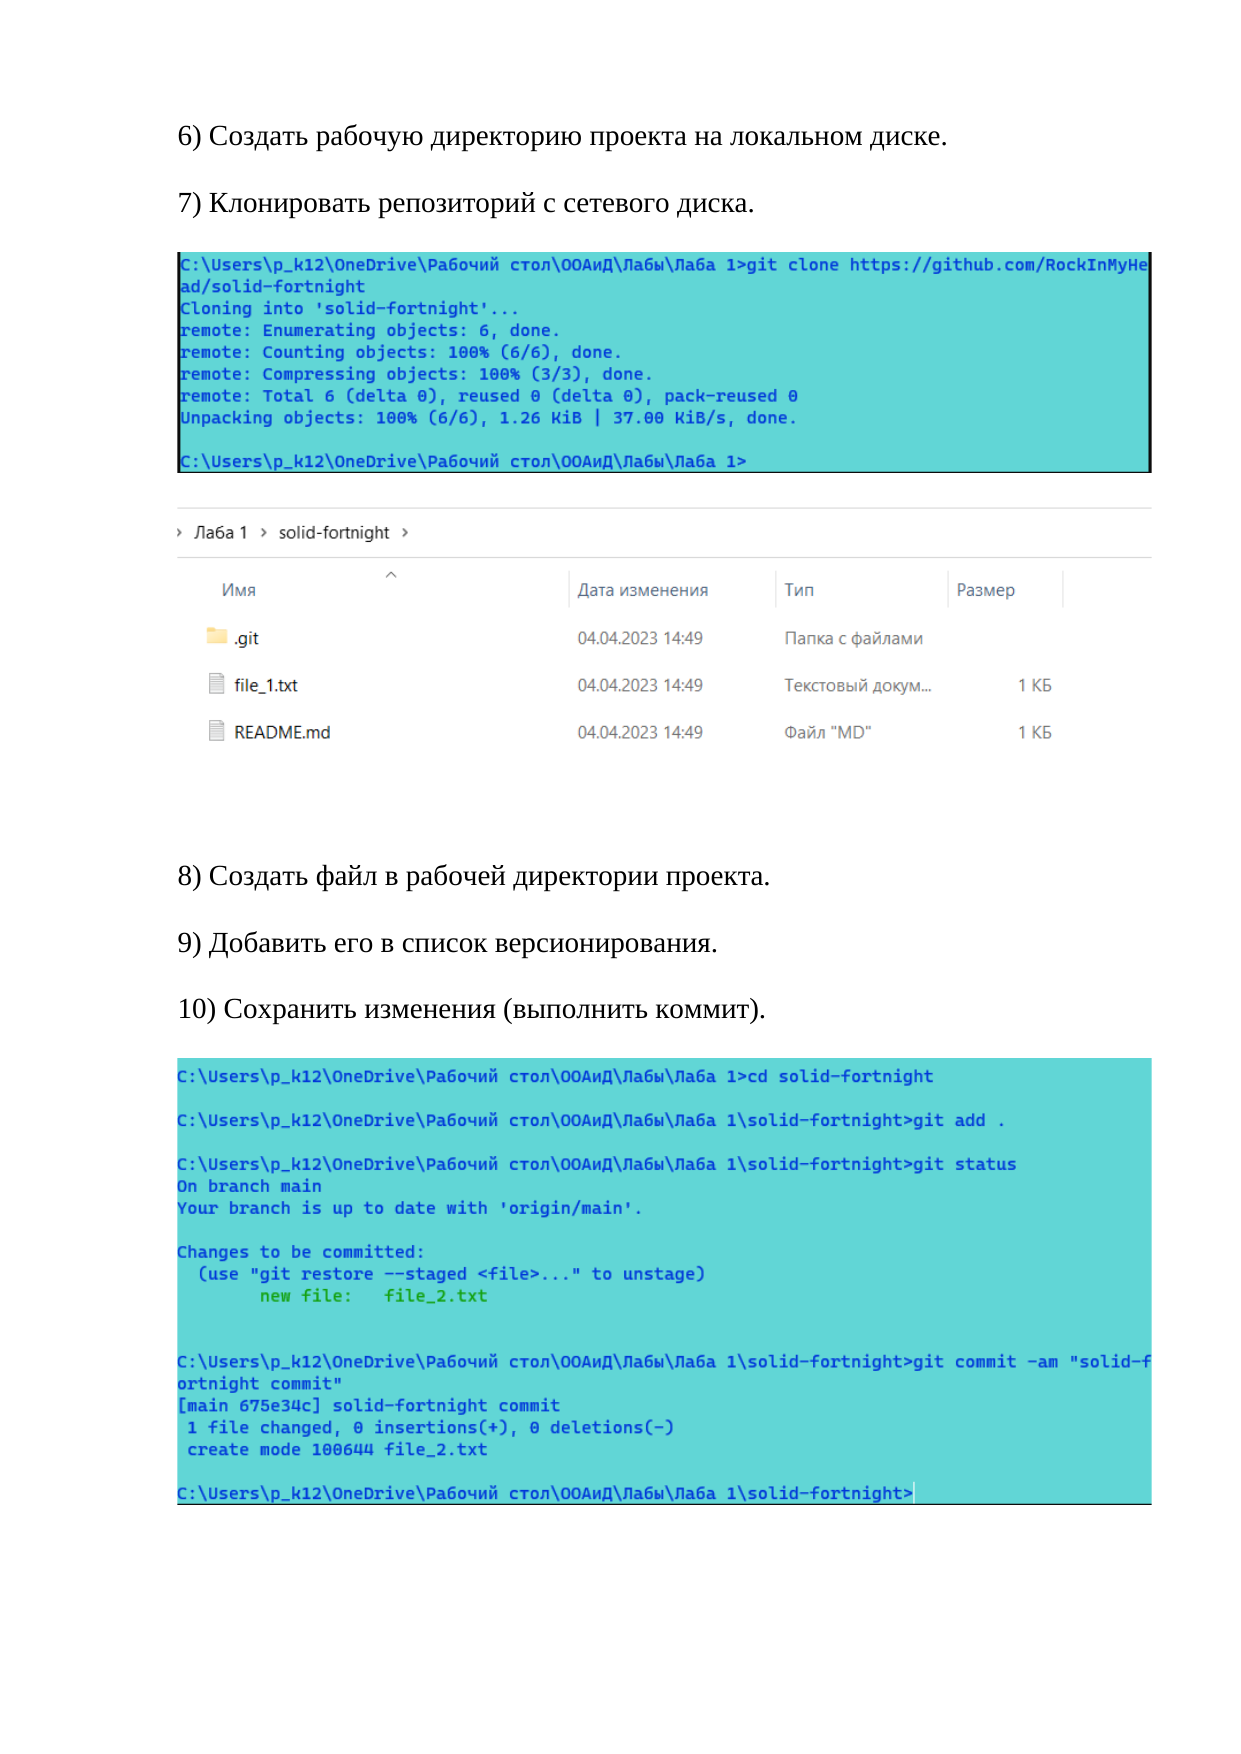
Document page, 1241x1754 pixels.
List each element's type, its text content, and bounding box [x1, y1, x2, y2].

text 8) Создать файл в рабочей директории проекта. [177, 858, 1152, 891]
text 7) Клонировать репозиторий с сетевого диска. [177, 185, 1152, 219]
picture [177, 1058, 1152, 1505]
text 6) Создать рабочую директорию проекта на локальном диске. [177, 118, 1152, 152]
text 10) Сохранить изменения (выполнить коммит). [177, 992, 1152, 1025]
picture [177, 252, 1152, 473]
picture [177, 503, 1152, 827]
text 9) Добавить его в список версионирования. [177, 925, 1152, 958]
